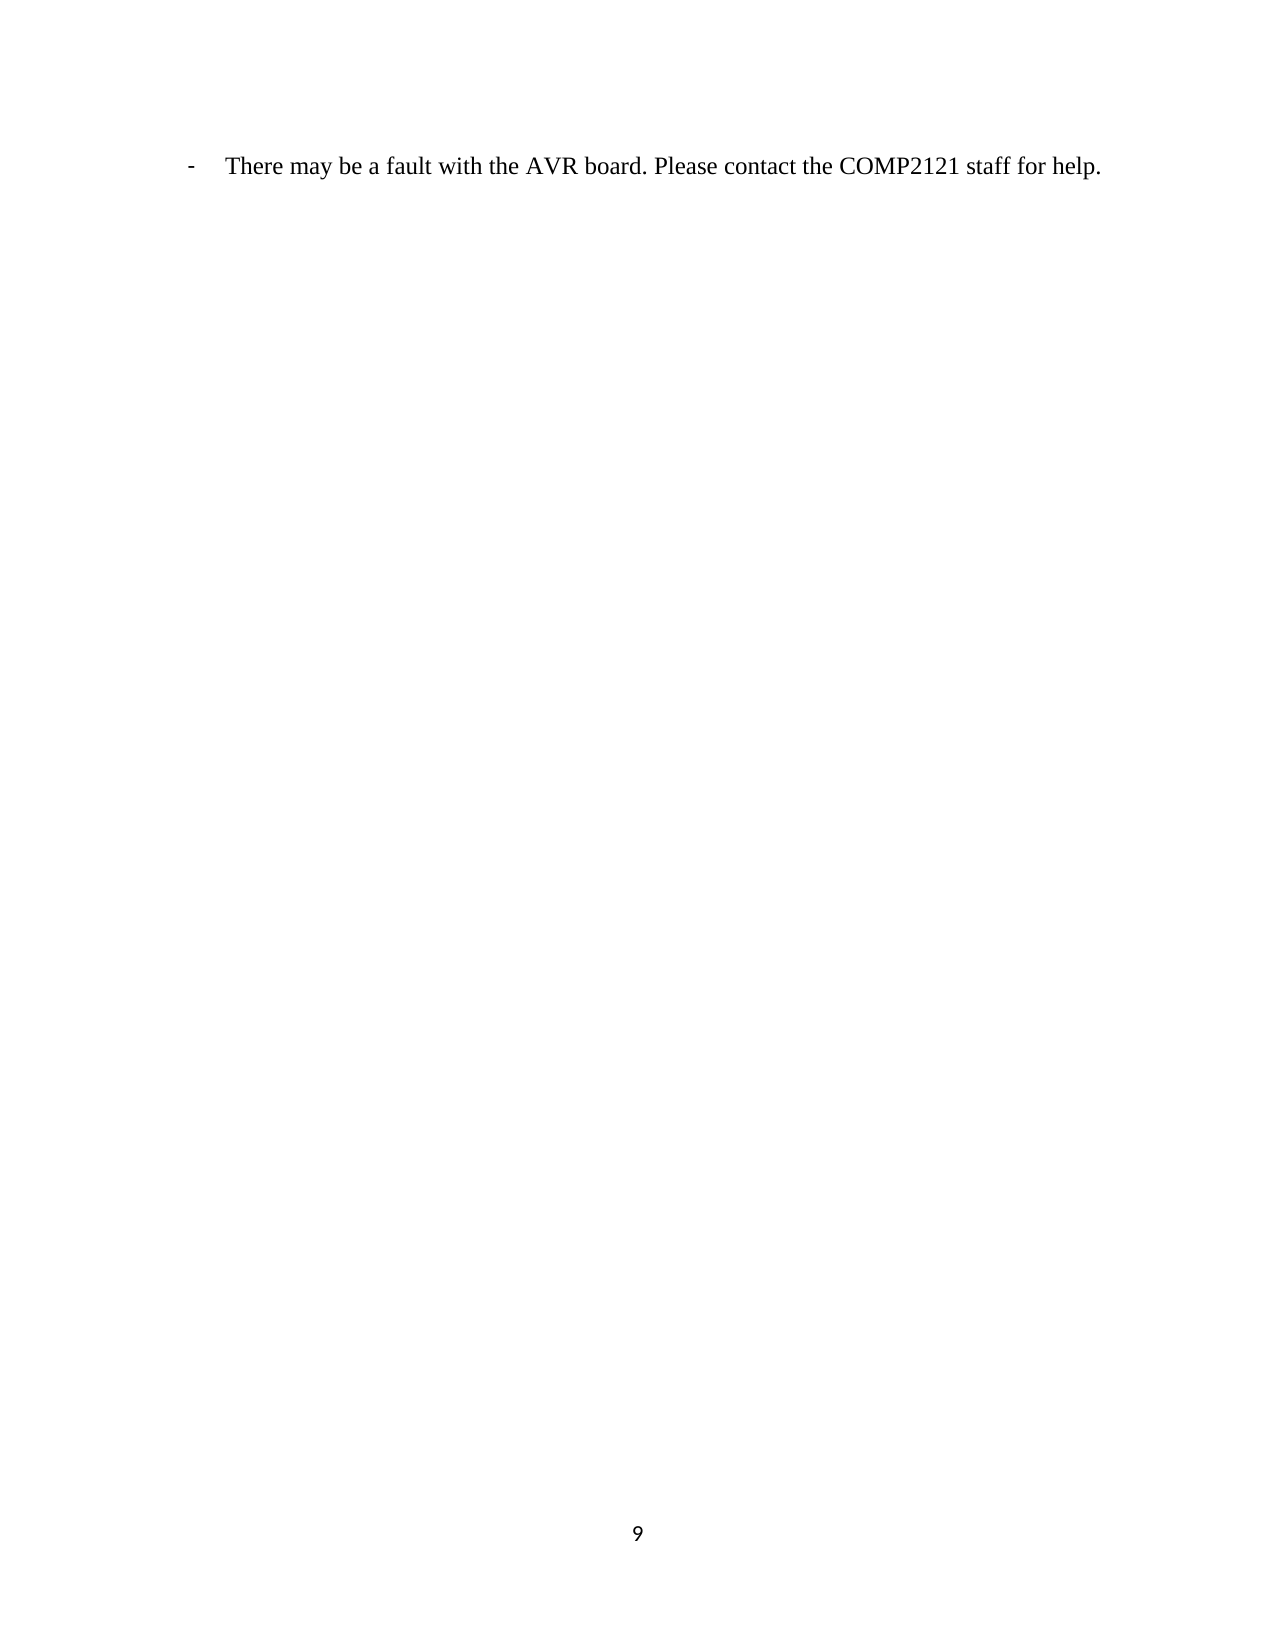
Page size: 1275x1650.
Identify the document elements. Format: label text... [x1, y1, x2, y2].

list There may be a fault with the AVR board. Please contact the COMP2121 staff for help. [187, 150, 1125, 181]
